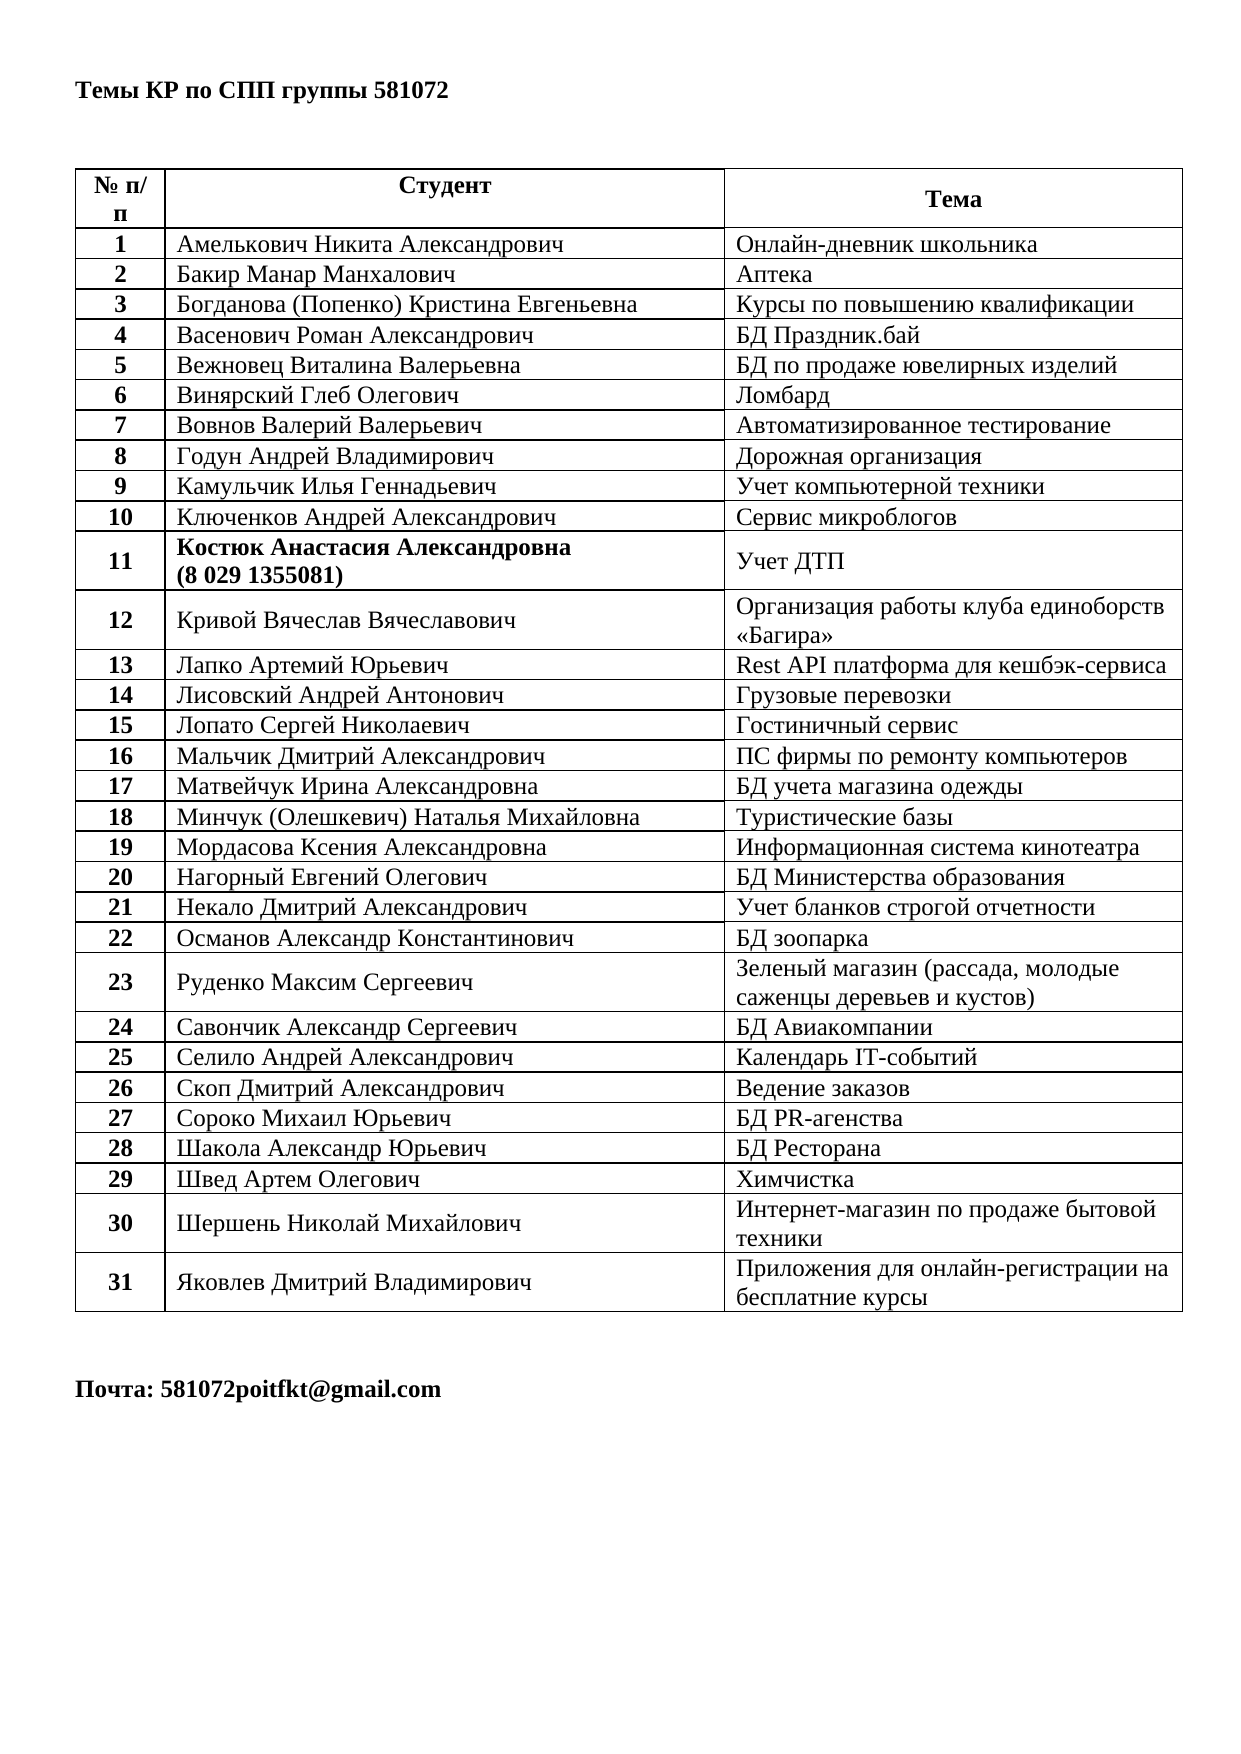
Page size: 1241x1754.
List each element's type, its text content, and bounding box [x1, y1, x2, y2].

table_cell 20 [76, 862, 164, 891]
table_cell Мордасова Ксения Александровна [166, 832, 724, 861]
table_cell Учет бланков строгой отчетности [725, 892, 1182, 921]
table_cell Шакола Александр Юрьевич [166, 1133, 724, 1162]
table_cell Ведение заказов [725, 1073, 1182, 1102]
table_cell БД Ресторана [725, 1133, 1182, 1162]
table_cell Курсы по повышению квалификации [725, 289, 1182, 318]
table_cell Шершень Николай Михайлович [166, 1194, 724, 1252]
table_cell 26 [76, 1073, 164, 1102]
table_cell Савончик Александр Сергеевич [166, 1012, 724, 1041]
table_cell Химчистка [725, 1164, 1182, 1192]
table_cell Вежновец Виталина Валерьевна [166, 350, 724, 379]
table_cell 23 [76, 953, 164, 1011]
table_cell БД зоопарка [725, 922, 1182, 952]
text Темы КР по СПП группы 581072 [75, 75, 1165, 104]
table_cell Богданова (Попенко) Кристина Евгеньевна [166, 290, 724, 318]
table_cell Минчук (Олешкевич) Наталья Михайловна [166, 802, 724, 830]
table_cell Амелькович Никита Александрович [166, 229, 724, 257]
table_cell Сервис микроблогов [725, 501, 1182, 530]
table_cell Нагорный Евгений Олегович [166, 862, 724, 891]
table_cell Вовнов Валерий Валерьевич [166, 411, 724, 439]
table_cell 25 [76, 1043, 164, 1071]
table_cell Ключенков Андрей Александрович [166, 502, 724, 530]
table_cell Дорожная организация [725, 440, 1182, 470]
table_cell Селило Андрей Александрович [166, 1043, 724, 1071]
table_cell Костюк Анастасия Александровна (8 029 1355081) [166, 532, 724, 589]
table_cell 10 [76, 502, 164, 530]
table_cell Османов Александр Константинович [166, 923, 724, 952]
table_cell Васенович Роман Александрович [166, 320, 724, 348]
table_cell 8 [76, 441, 164, 470]
table_cell Информационная система кинотеатра [725, 831, 1182, 861]
table_cell 19 [76, 832, 164, 861]
table_cell 30 [76, 1194, 164, 1252]
table_cell 15 [76, 711, 164, 739]
text Почта: 581072poitfkt@gmail.com [75, 1374, 1165, 1403]
table_cell 11 [76, 532, 164, 589]
table_cell Лапко Артемий Юрьевич [166, 650, 724, 679]
table_cell Мальчик Дмитрий Александрович [166, 741, 724, 770]
table_cell 13 [76, 650, 164, 679]
table_cell Камульчик Илья Геннадьевич [166, 471, 724, 500]
table_cell Руденко Максим Сергеевич [166, 953, 724, 1011]
table_cell БД Праздник.бай [725, 319, 1182, 348]
table_cell Зеленый магазин (рассада, молодые саженцы деревьев и кустов) [725, 953, 1182, 1011]
table_cell 16 [76, 741, 164, 770]
table_header № п/п [76, 170, 164, 227]
table_cell БД Министерства образования [725, 862, 1182, 891]
table_cell 24 [76, 1012, 164, 1041]
table_cell Годун Андрей Владимирович [166, 441, 724, 470]
table_cell Гостиничный сервис [725, 710, 1182, 739]
table_header Тема [725, 169, 1182, 227]
table_cell Швед Артем Олегович [166, 1164, 724, 1192]
table_cell 5 [76, 350, 164, 379]
table_cell 3 [76, 290, 164, 318]
table_cell 31 [76, 1253, 164, 1311]
table_cell БД Авиакомпании [725, 1012, 1182, 1041]
table_cell Календарь IT-событий [725, 1043, 1182, 1071]
table_cell 6 [76, 380, 164, 409]
table_header Студент [166, 170, 724, 227]
table_cell Аптека [725, 259, 1182, 288]
table_cell Скоп Дмитрий Александрович [166, 1073, 724, 1102]
table_cell ПС фирмы по ремонту компьютеров [725, 740, 1182, 770]
table_cell 9 [76, 471, 164, 500]
table_cell 22 [76, 923, 164, 952]
table_cell Грузовые перевозки [725, 680, 1182, 709]
table_cell Кривой Вячеслав Вячеславович [166, 591, 724, 648]
table_cell Сороко Михаил Юрьевич [166, 1103, 724, 1132]
table_cell Интернет-магазин по продаже бытовой техники [725, 1194, 1182, 1252]
table_cell Учет ДТП [725, 531, 1182, 589]
table_cell Некало Дмитрий Александрович [166, 893, 724, 921]
table_cell 7 [76, 411, 164, 439]
table_cell Автоматизированное тестирование [725, 410, 1182, 439]
table_cell 29 [76, 1164, 164, 1192]
table_cell 21 [76, 893, 164, 921]
table_cell БД учета магазина одежды [725, 771, 1182, 800]
table_cell Rest API платформа для кешбэк-сервиса [725, 650, 1182, 679]
table_cell Организация работы клуба единоборств «Багира» [725, 590, 1182, 648]
table_cell Яковлев Дмитрий Владимирович [166, 1253, 724, 1311]
table_cell 1 [76, 229, 164, 257]
table_cell Винярский Глеб Олегович [166, 380, 724, 409]
table_cell Онлайн-дневник школьника [725, 228, 1182, 257]
table_cell Лопато Сергей Николаевич [166, 711, 724, 739]
table_cell 4 [76, 320, 164, 348]
table_cell Бакир Манар Манхалович [166, 259, 724, 288]
table_cell Туристические базы [725, 801, 1182, 830]
table_cell 28 [76, 1133, 164, 1162]
table_cell 17 [76, 771, 164, 800]
table_cell 14 [76, 680, 164, 709]
table_cell 12 [76, 591, 164, 648]
table_cell Приложения для онлайн-регистрации на бесплатние курсы [725, 1253, 1182, 1311]
table_cell 27 [76, 1103, 164, 1132]
table_cell Ломбард [725, 380, 1182, 409]
table_cell БД PR-агенства [725, 1103, 1182, 1132]
table_cell 2 [76, 259, 164, 288]
table_cell Матвейчук Ирина Александровна [166, 771, 724, 800]
table_cell БД по продаже ювелирных изделий [725, 350, 1182, 379]
table_cell Учет компьютерной техники [725, 471, 1182, 500]
table_cell 18 [76, 802, 164, 830]
table_cell Лисовский Андрей Антонович [166, 680, 724, 709]
